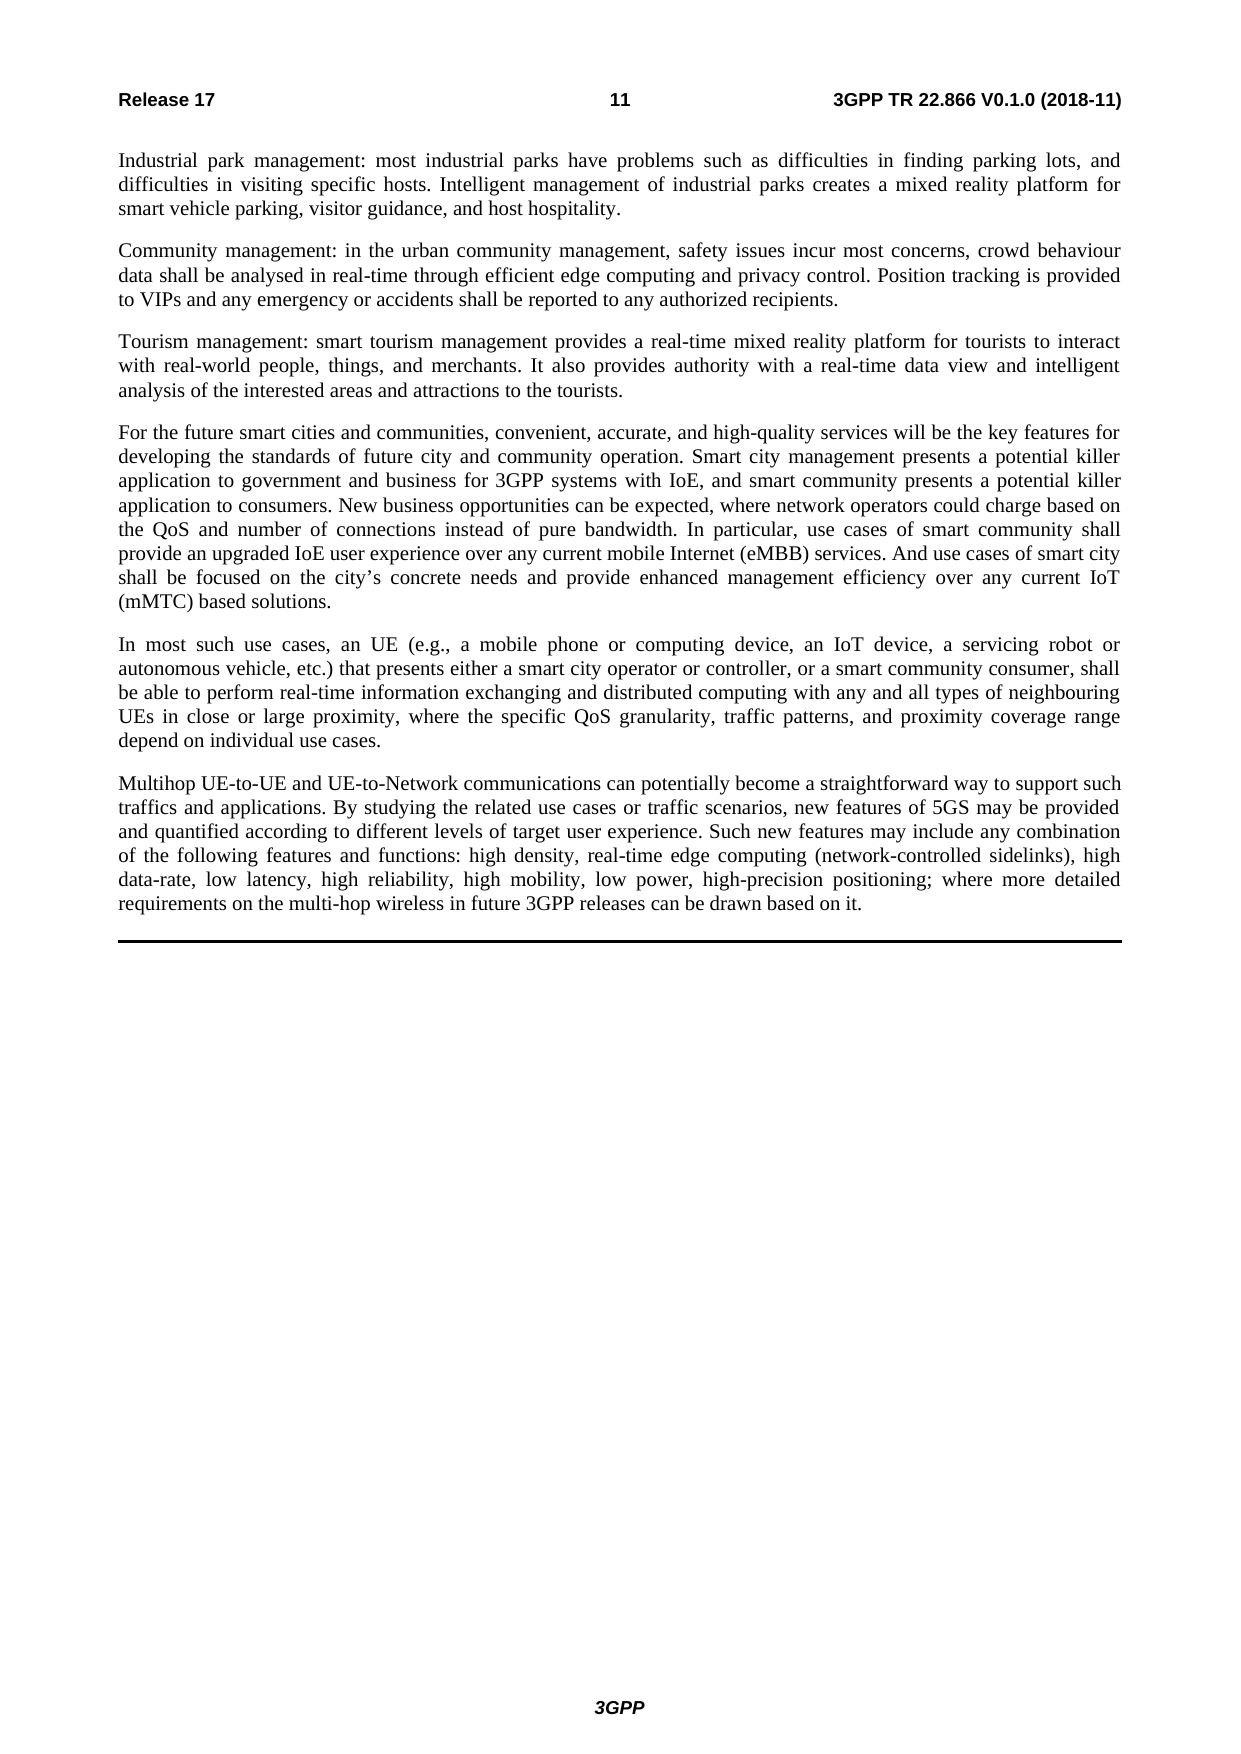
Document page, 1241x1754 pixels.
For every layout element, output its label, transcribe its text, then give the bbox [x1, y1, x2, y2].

text Multihop UE-to-UE and UE-to-Network communications can potentially become a straightforward way to support such traffics and applications. By studying the related use cases or traffic scenarios, new features of 5GS may be provided and quantified according to different levels of target user experience. Such new features may include any combination of the following features and functions: high density, real-time edge computing (network-controlled sidelinks), high data-rate, low latency, high reliability, high mobility, low power, high-precision positioning; where more detailed requirements on the multi-hop wireless in future 3GPP releases can be drawn based on it. [118, 771, 1122, 915]
text In most such use cases, an UE (e.g., a mobile phone or computing device, an IoT device, a servicing robot or autonomous vehicle, etc.) that presents either a smart city operator or controller, or a smart community consumer, shall be able to perform real-time information exchanging and distributed computing with any and all types of neighbouring UEs in close or large proximity, where the specific QoS granularity, traffic patterns, and proximity coverage range depend on individual use cases. [118, 632, 1122, 752]
text For the future smart cities and communities, convenient, accurate, and high-quality services will be the key features for developing the standards of future city and community operation. Smart city management presents a potential killer application to government and business for 3GPP systems with IoE, and smart community presents a potential killer application to consumers. New business opportunities can be expected, where network operators could charge based on the QoS and number of connections instead of pure bandwidth. In particular, use cases of smart community shall provide an upgraded IoE user experience over any current mobile Internet (eMBB) services. And use cases of smart city shall be focused on the city’s concrete needs and provide enhanced management efficiency over any current IoT (mMTC) based solutions. [118, 420, 1122, 613]
text Community management: in the urban community management, safety issues incur most concerns, crowd behaviour data shall be analysed in real-time through efficient edge computing and privacy control. Position tracking is provided to VIPs and any emergency or accidents shall be reported to any authorized recipients. [118, 238, 1122, 311]
text Tourism management: smart tourism management provides a real-time mixed reality platform for tourists to interact with real-world people, things, and merchants. It also provides authority with a real-time data view and intelligent analysis of the interested areas and attractions to the tourists. [118, 329, 1122, 402]
text Industrial park management: most industrial parks have problems such as difficulties in finding parking lots, and difficulties in visiting specific hosts. Intelligent management of industrial parks creates a mixed reality platform for smart vehicle parking, visitor guidance, and host hospitality. [118, 147, 1122, 220]
